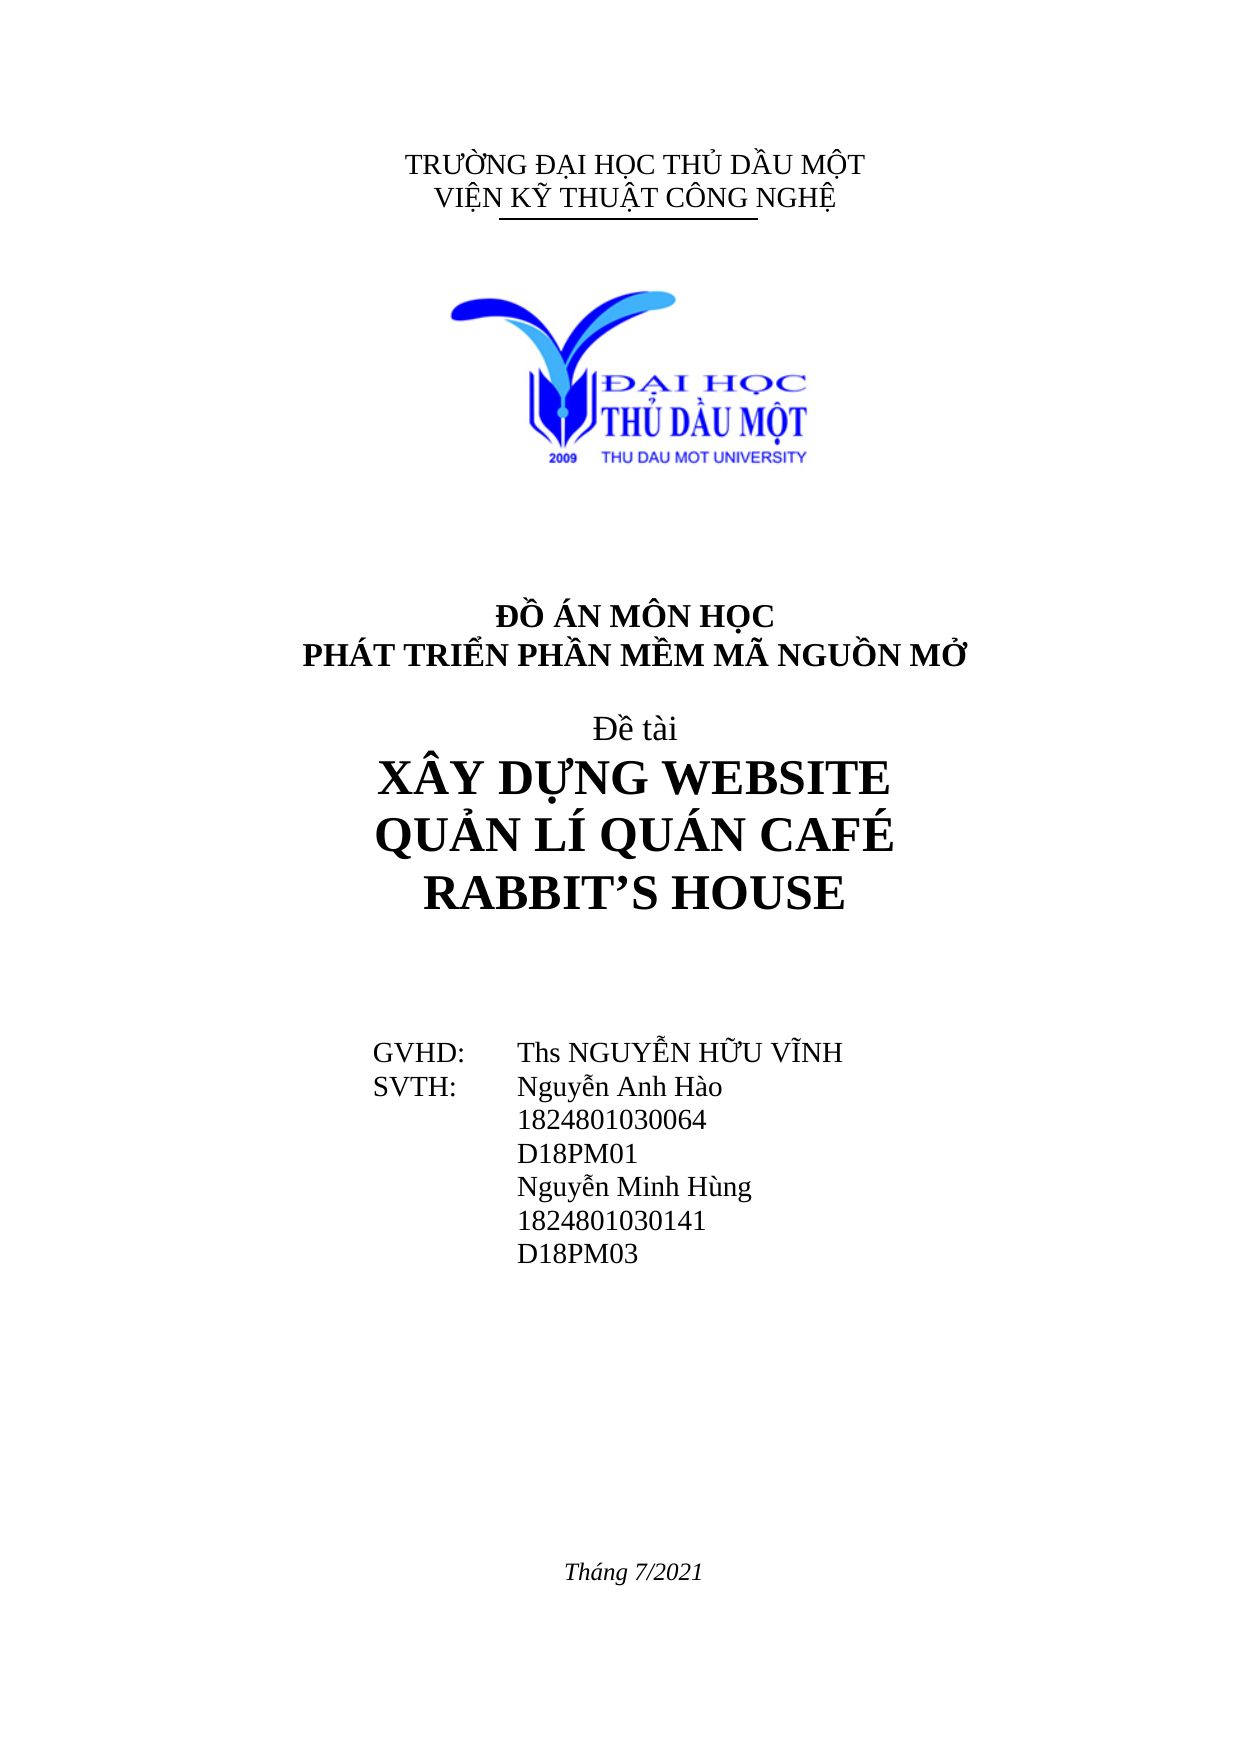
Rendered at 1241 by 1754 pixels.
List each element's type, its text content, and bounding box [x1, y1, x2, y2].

text QUẢN LÍ QUÁN CAFÉ [148, 805, 1122, 863]
text Đề tài [148, 707, 1122, 748]
text 1824801030064 [373, 1102, 1122, 1136]
text Tháng 7/2021 [148, 1557, 1122, 1586]
text D18PM01 [373, 1136, 1122, 1169]
text XÂY DỰNG WEBSITE [148, 748, 1122, 805]
text D18PM03 [373, 1236, 1122, 1270]
text ĐỒ ÁN MÔN HỌC [148, 597, 1122, 635]
text TRƯỜNG ĐẠI HỌC THỦ DẦU MỘT [148, 147, 1122, 180]
picture [445, 271, 824, 497]
text VIỆN KỸ THUẬT CÔNG NGHỆ [148, 180, 1122, 214]
text SVTH: Nguyễn Anh Hào [373, 1069, 1122, 1102]
text RABBIT’S HOUSE [148, 863, 1122, 920]
text GVHD: Ths NGUYỄN HỮU VĨNH [373, 1035, 1122, 1069]
text 1824801030141 [373, 1203, 1122, 1236]
text PHÁT TRIỂN PHẦN MỀM MÃ NGUỒN MỞ [148, 635, 1122, 673]
text Nguyễn Minh Hùng [373, 1169, 1122, 1203]
